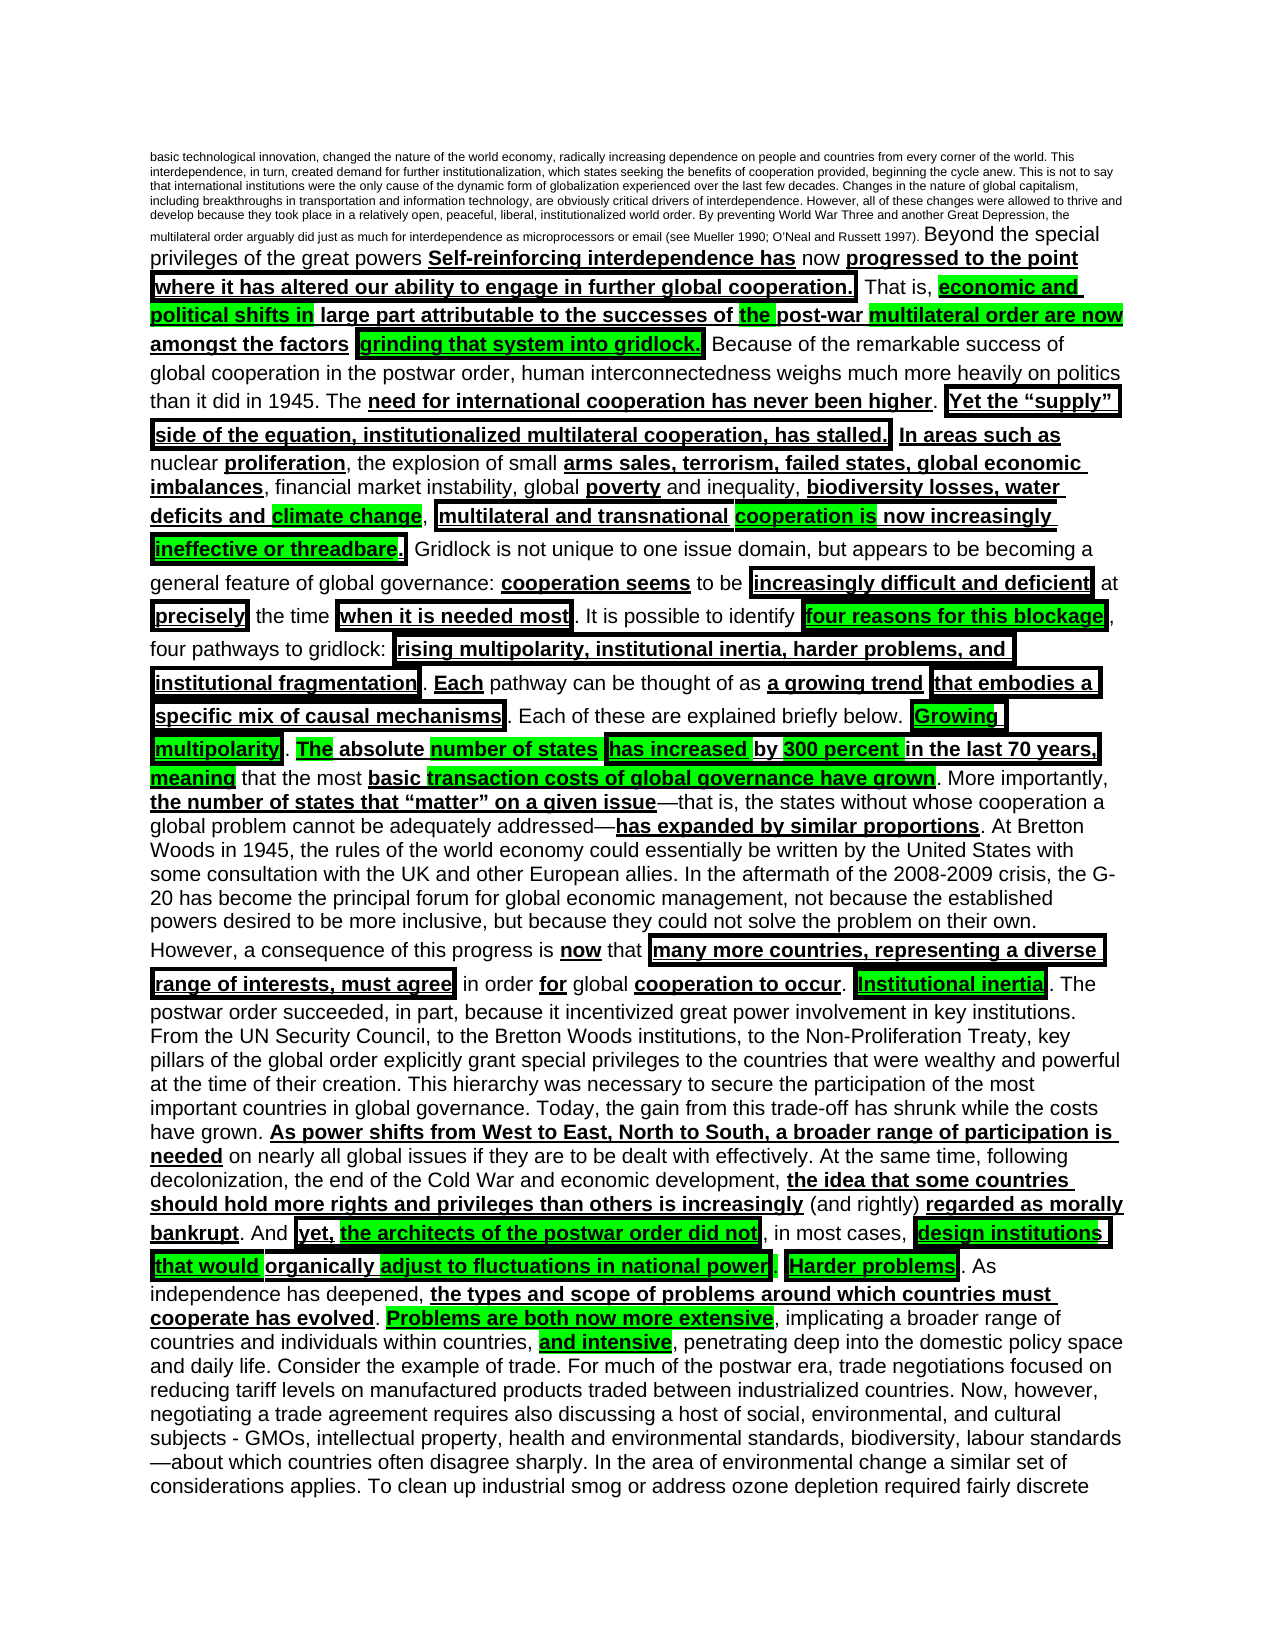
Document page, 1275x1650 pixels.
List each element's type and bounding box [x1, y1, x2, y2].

text [150, 150, 1125, 1498]
